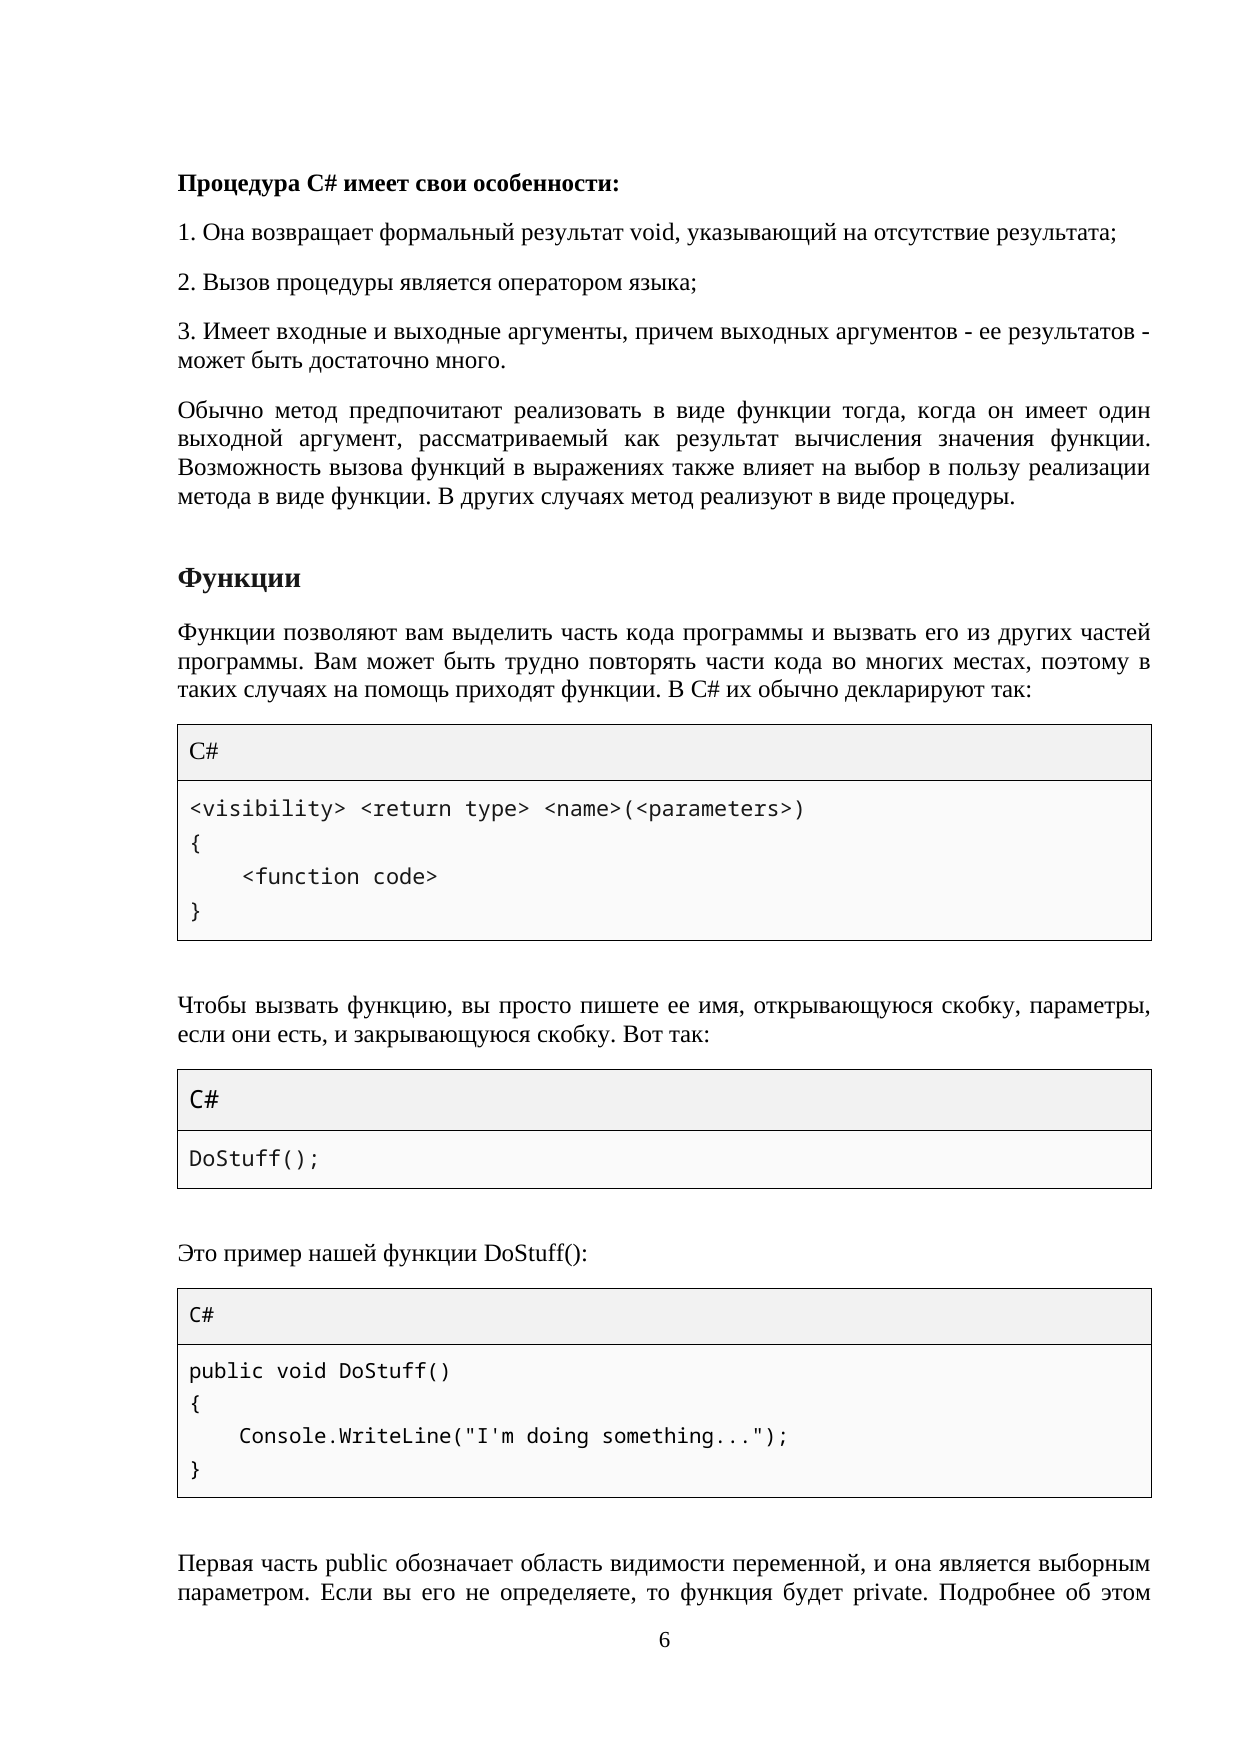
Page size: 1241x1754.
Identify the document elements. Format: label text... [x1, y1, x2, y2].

table_cell DoStuff(); [178, 1131, 1151, 1188]
text 3. Имеет входные и выходные аргументы, причем выходных аргументов - ее результатов - может быть достаточно много. [177, 316, 1152, 374]
subtitle Функции [177, 560, 1152, 593]
text 2. Вызов процедуры является оператором языка; [177, 267, 1152, 296]
table_header С# [178, 1289, 1151, 1344]
text Функции позволяют вам выделить часть кода программы и вызвать его из других частей программы. Вам может быть трудно повторять части кода во многих местах, поэтому в таких случаях на помощь приходят функции. В C# их обычно декларируют так: [177, 617, 1152, 703]
text Это пример нашей функции DoStuff(): [177, 1238, 1152, 1267]
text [177, 1548, 1152, 1605]
table_cell public void DoStuff() { Console.WriteLine("I'm doing something..."); } [178, 1345, 1151, 1497]
table_header С# [178, 725, 1151, 780]
text Чтобы вызвать функцию, вы просто пишете ее имя, открывающуюся скобку, параметры, если они есть, и закрывающуюся скобку. Вот так: [177, 991, 1152, 1048]
table_header С# [178, 1070, 1151, 1130]
table_cell <visibility> <return type> <name>(<parameters>) { <function code> } [178, 781, 1151, 940]
text 1. Она возвращает формальный результат void, указывающий на отсутствие результата; [177, 217, 1152, 246]
text Процедура C# имеет свои особенности: [177, 168, 1152, 196]
text Обычно метод предпочитают реализовать в виде функции тогда, когда он имеет один выходной аргумент, рассматриваемый как результат вычисления значения функции. Возможность вызова функций в выражениях также влияет на выбор в пользу реализации метода в виде функции. В других случаях метод реализуют в виде процедуры. [177, 395, 1152, 510]
